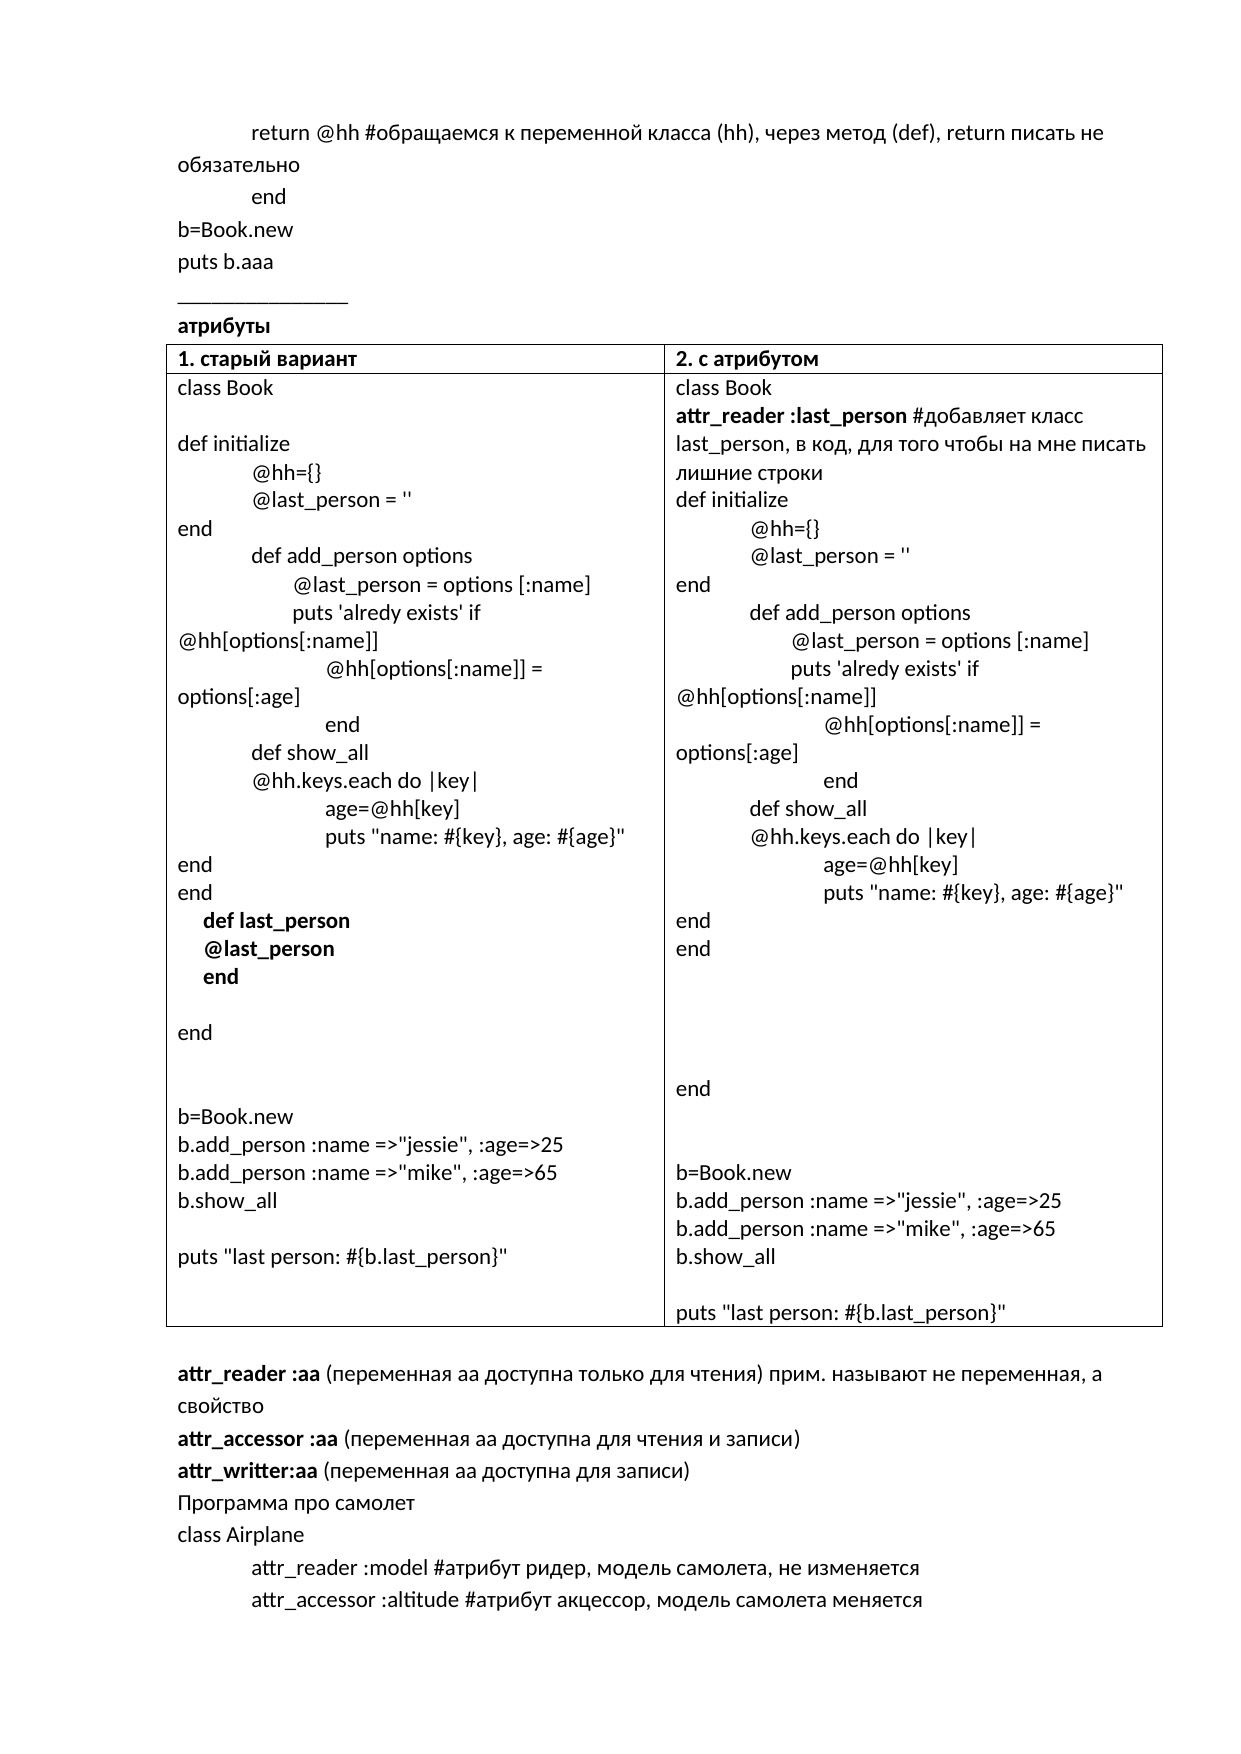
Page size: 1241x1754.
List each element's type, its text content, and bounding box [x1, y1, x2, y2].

table_header 1. старый вариант [167, 345, 664, 372]
text class Airplane [177, 1520, 1152, 1548]
text return @hh #обращаемся к переменной класса (hh), через метод (def), return писать не обязательно [177, 118, 1152, 178]
text end [177, 182, 1152, 211]
text атрибуты [177, 311, 1152, 339]
text attr_accessor :altitude #атрибут акцессор, модель самолета меняется [177, 1585, 1152, 1613]
table_cell class Book attr_reader :last_person #добавляет класс last_person, в код, для того чтобы на мне писать лишние строки def initialize @hh={} @last_person = '' end def add_person options @last_person = options [:name] puts 'alredy exists' if @hh[options[:name]] @hh[options[:name]] = options[:age] end def show_all @hh.keys.each do |key| age=@hh[key] puts "name: #{key}, age: #{age}" end end end b=Book.new b.add_person :name =>"jessie", :age=>25 b.add_person :name =>"mike", :age=>65 b.show_all puts "last person: #{b.last_person}" [665, 374, 1162, 1326]
text b=Book.new [177, 215, 1152, 243]
text Программа про самолет [177, 1488, 1152, 1516]
table_cell class Book def initialize @hh={} @last_person = '' end def add_person options @last_person = options [:name] puts 'alredy exists' if @hh[options[:name]] @hh[options[:name]] = options[:age] end def show_all @hh.keys.each do |key| age=@hh[key] puts "name: #{key}, age: #{age}" end end def last_person @last_person end end b=Book.new b.add_person :name =>"jessie", :age=>25 b.add_person :name =>"mike", :age=>65 b.show_all puts "last person: #{b.last_person}" [167, 374, 664, 1326]
text attr_accessor :aa (переменная аа доступна для чтения и записи) [177, 1424, 1152, 1452]
table_header 2. с атрибутом [665, 345, 1162, 372]
text _______________ [177, 279, 1152, 307]
text attr_writter:aa (переменная аа доступна для записи) [177, 1456, 1152, 1484]
text puts b.aaa [177, 247, 1152, 275]
text attr_reader :aa (переменная аа доступна только для чтения) прим. называют не переменная, а свойство [177, 1359, 1152, 1420]
text attr_reader :model #атрибут ридер, модель самолета, не изменяется [177, 1553, 1152, 1581]
